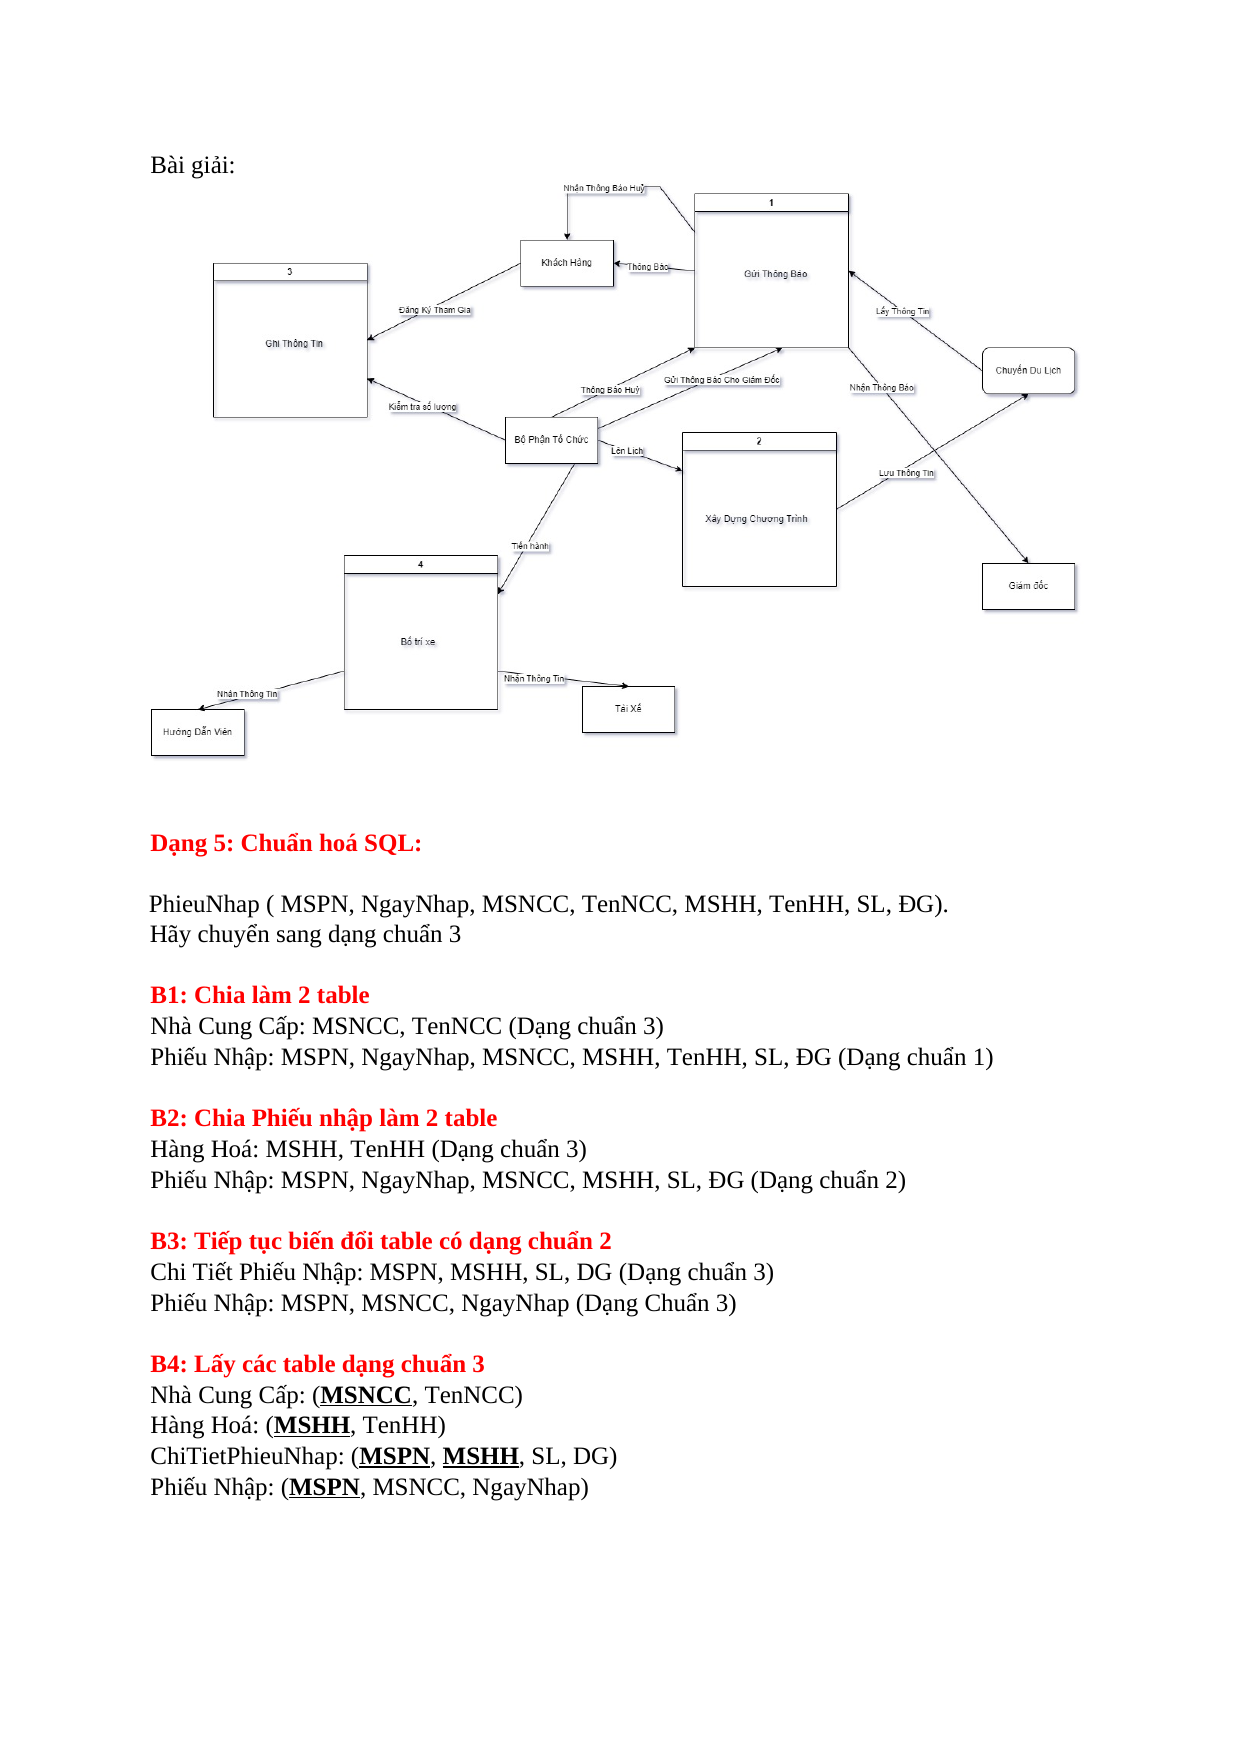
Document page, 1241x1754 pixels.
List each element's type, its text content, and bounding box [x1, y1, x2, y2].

text Phiếu Nhập: MSPN, NgayNhap, MSNCC, MSHH, SL, ĐG (Dạng chuẩn 2) [150, 1165, 1083, 1193]
text Hàng Hoá: (MSHH, TenHH) [150, 1411, 1083, 1439]
text B1: Chia làm 2 table [150, 980, 1083, 1009]
text Nhà Cung Cấp: (MSNCC, TenNCC) [150, 1380, 1083, 1408]
text B2: Chia Phiếu nhập làm 2 table [150, 1103, 1083, 1132]
text Chi Tiết Phiếu Nhập: MSPN, MSHH, SL, DG (Dạng chuẩn 3) [150, 1257, 1083, 1286]
text Phiếu Nhập: MSPN, NgayNhap, MSNCC, MSHH, TenHH, SL, ĐG (Dạng chuẩn 1) [150, 1042, 1083, 1071]
text B3: Tiếp tục biến đổi table có dạng chuẩn 2 [150, 1226, 1083, 1255]
text PhieuNhap ( MSPN, NgayNhap, MSNCC, TenNCC, MSHH, TenHH, SL, ĐG). Hãy chuyển sang dạng chuẩn 3 [148, 889, 993, 948]
text B4: Lấy các table dạng chuẩn 3 [150, 1349, 1083, 1378]
picture [151, 180, 1084, 765]
text Nhà Cung Cấp: MSNCC, TenNCC (Dạng chuẩn 3) [150, 1011, 1083, 1040]
text ChiTietPhieuNhap: (MSPN, MSHH, SL, DG) [150, 1441, 1083, 1470]
text Hàng Hoá: MSHH, TenHH (Dạng chuẩn 3) [150, 1134, 1083, 1163]
text Phiếu Nhập: (MSPN, MSNCC, NgayNhap) [150, 1472, 1083, 1501]
text Dạng 5: Chuẩn hoá SQL: [150, 828, 1083, 857]
text Phiếu Nhập: MSPN, MSNCC, NgayNhap (Dạng Chuẩn 3) [150, 1288, 1083, 1316]
